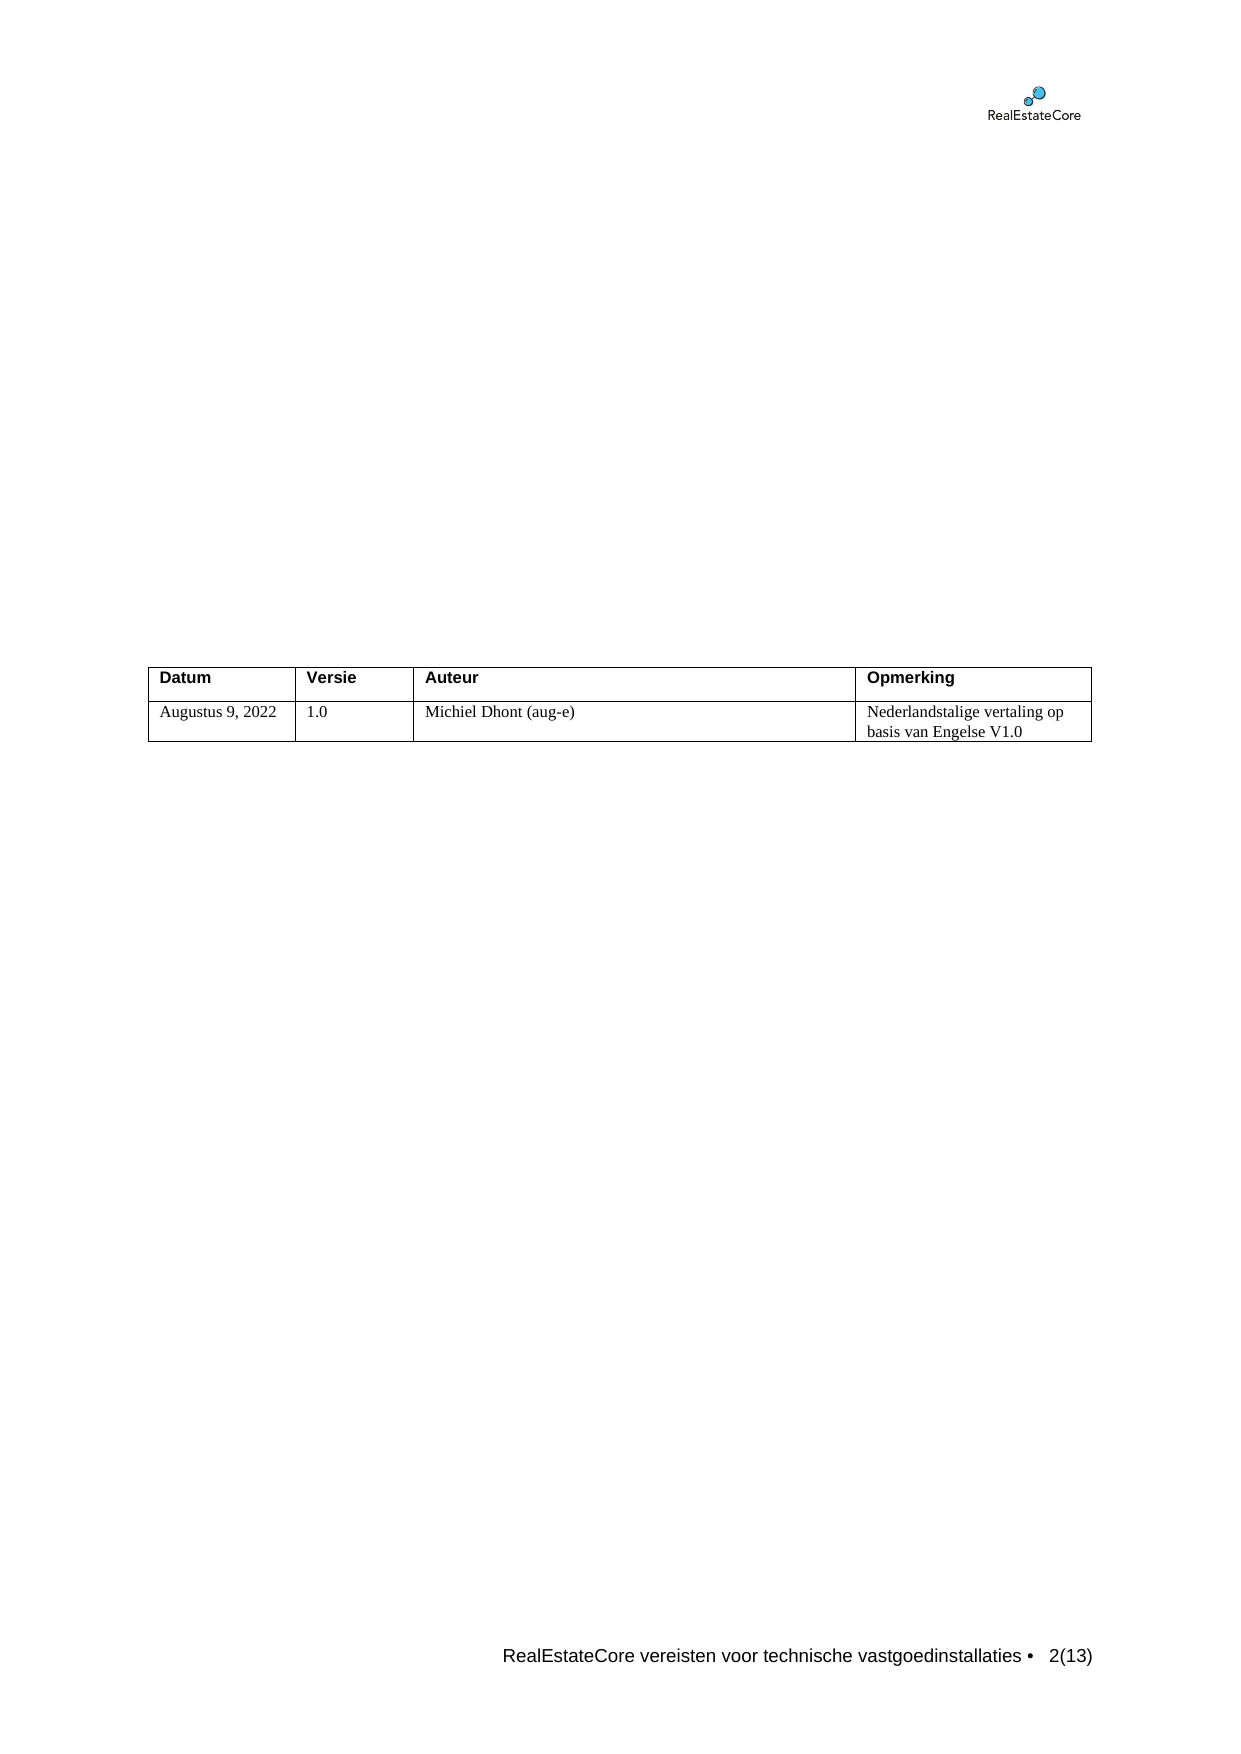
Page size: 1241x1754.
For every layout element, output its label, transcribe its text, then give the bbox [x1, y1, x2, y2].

picture [976, 73, 1093, 135]
table_header Versie [296, 668, 413, 701]
table_header Opmerking [856, 668, 1091, 701]
table_cell 1.0 [296, 702, 413, 741]
table_header Datum [149, 668, 295, 701]
table_header Auteur [414, 668, 855, 701]
table_cell Michiel Dhont (aug-e) [414, 702, 855, 741]
table_cell Nederlandstalige vertaling op basis van Engelse V1.0 [856, 702, 1091, 741]
table_cell Augustus 9, 2022 [149, 702, 295, 741]
